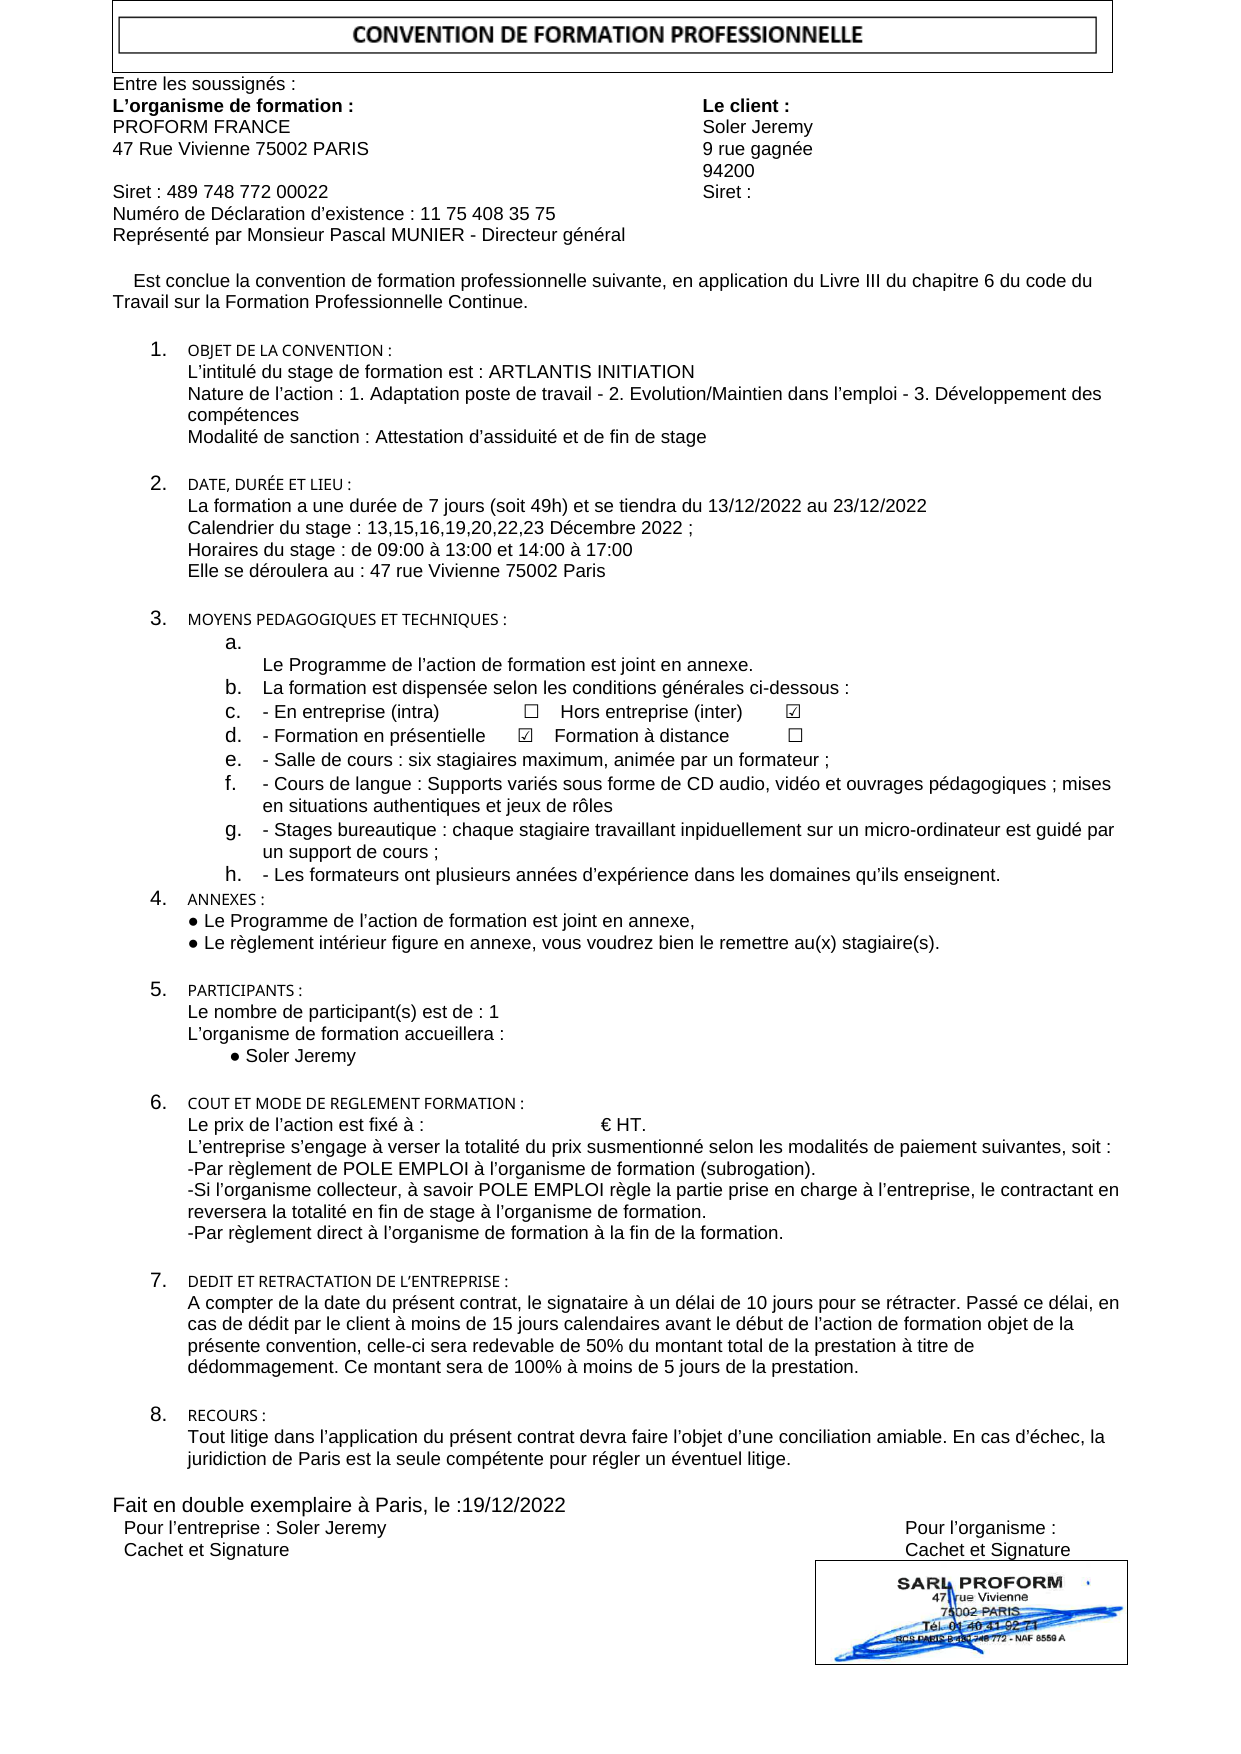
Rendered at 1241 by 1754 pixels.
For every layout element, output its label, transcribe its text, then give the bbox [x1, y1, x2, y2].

text 47 Rue Vivienne 75002 PARIS 9 rue gagnée [112, 138, 1128, 159]
text Entre les soussignés : [112, 24, 1128, 95]
list - Les formateurs ont plusieurs années d’expérience dans les domaines qu’ils enseignent. [225, 862, 1128, 886]
list DEDIT ET RETRACTATION DE L’ENTREPRISE :A compter de la date du présent contrat, le signataire à un délai de 10 jours pour se rétracter. Passé ce délai, en cas de dédit par le client à moins de 15 jours calendaires avant le début de l’action de formation objet de la présente convention, celle-ci sera redevable de 50% du montant total de la prestation à titre de dédommagement. Ce montant sera de 100% à moins de 5 jours de la prestation. [150, 1267, 1128, 1378]
table_header Pour l’entreprise : Soler Jeremy [113, 1517, 894, 1539]
text Fait en double exemplaire à Paris, le :19/12/2022 [112, 1493, 1128, 1517]
list Le Programme de l’action de formation est joint en annexe. [225, 629, 1128, 675]
table_cell Cachet et Signature [894, 1539, 1154, 1560]
list La formation est dispensée selon les conditions générales ci-dessous : [225, 675, 1128, 699]
list ANNEXES :● Le Programme de l’action de formation est joint en annexe,● Le règlement intérieur figure en annexe, vous voudrez bien le remettre au(x) stagiaire(s). [150, 886, 1128, 953]
list RECOURS :Tout litige dans l’application du présent contrat devra faire l’objet d’une conciliation amiable. En cas d’échec, la juridiction de Paris est la seule compétente pour régler un éventuel litige. [150, 1402, 1128, 1469]
text Siret : 489 748 772 00022 Siret : [112, 181, 1128, 202]
picture [113, 1, 1112, 72]
list DATE, DURÉE ET LIEU :La formation a une durée de 7 jours (soit 49h) et se tiendra du 13/12/2022 au 23/12/2022Calendrier du stage : 13,15,16,19,20,22,23 Décembre 2022 ; Horaires du stage : de 09:00 à 13:00 et 14:00 à 17:00 Elle se déroulera au : 47 rue Vivienne 75002 Paris [150, 471, 1128, 581]
list - Formation en présentielle ☑ Formation à distance ☐ [225, 723, 1128, 747]
list - Salle de cours : six stagiaires maximum, animée par un formateur ; [225, 747, 1128, 771]
text Représenté par Monsieur Pascal MUNIER - Directeur général [112, 224, 1128, 246]
text Est conclue la convention de formation professionnelle suivante, en application du Livre III du chapitre 6 du code du Travail sur la Formation Professionnelle Continue. [112, 269, 1128, 313]
list PARTICIPANTS :Le nombre de participant(s) est de : 1L’organisme de formation accueillera : ● Soler Jeremy [150, 977, 1128, 1066]
picture [816, 1561, 1127, 1664]
list OBJET DE LA CONVENTION :L’intitulé du stage de formation est : ARTLANTIS INITIATIONNature de l’action : 1. Adaptation poste de travail - 2. Evolution/Maintien dans l’emploi - 3. Développement des compétencesModalité de sanction : Attestation d’assiduité et de fin de stage [150, 337, 1128, 447]
text PROFORM FRANCE Soler Jeremy [112, 116, 1128, 138]
list - Cours de langue : Supports variés sous forme de CD audio, vidéo et ouvrages pédagogiques ; mises en situations authentiques et jeux de rôles [225, 771, 1128, 816]
text 94200 [112, 159, 1128, 181]
table_cell Cachet et Signature [113, 1539, 894, 1560]
list - Stages bureautique : chaque stagiaire travaillant inpiduellement sur un micro-ordinateur est guidé par un support de cours ; [225, 816, 1128, 862]
text L’organisme de formation : Le client : [112, 95, 1128, 116]
list COUT ET MODE DE REGLEMENT FORMATION :Le prix de l’action est fixé à : € HT.L’entreprise s’engage à verser la totalité du prix susmentionné selon les modalités de paiement suivantes, soit :-Par règlement de POLE EMPLOI à l’organisme de formation (subrogation).-Si l’organisme collecteur, à savoir POLE EMPLOI règle la partie prise en charge à l’entreprise, le contractant en reversera la totalité en fin de stage à l’organisme de formation.-Par règlement direct à l’organisme de formation à la fin de la formation. [150, 1090, 1128, 1243]
list - En entreprise (intra) ☐ Hors entreprise (inter) ☑ [225, 699, 1128, 723]
text Numéro de Déclaration d’existence : 11 75 408 35 75 [112, 202, 1128, 224]
table_header Pour l’organisme : [894, 1517, 1154, 1539]
list MOYENS PEDAGOGIQUES ET TECHNIQUES : [150, 605, 1128, 629]
